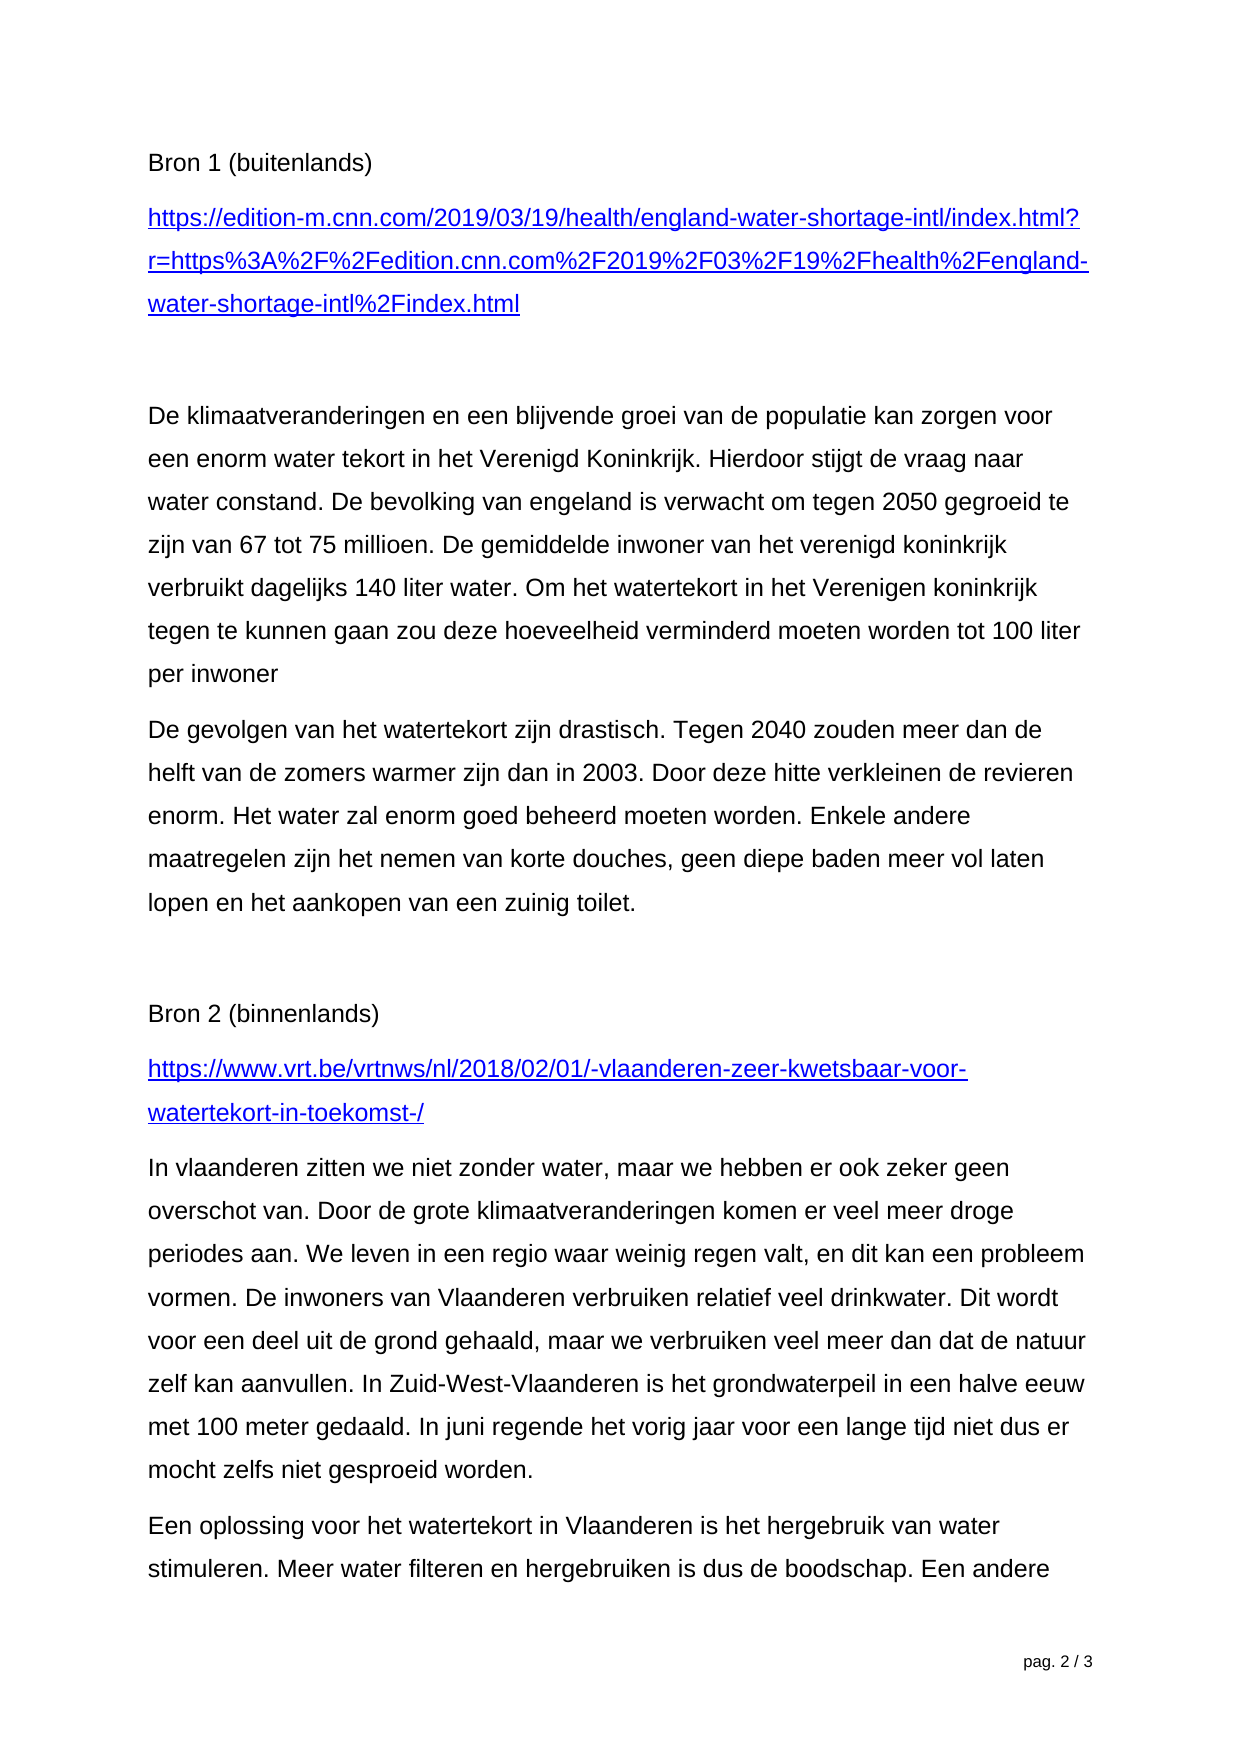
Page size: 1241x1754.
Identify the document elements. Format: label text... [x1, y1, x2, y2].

text https://edition-m.cnn.com/2019/03/19/health/england-water-shortage-intl/index.html?r=https%3A%2F%2Fedition.cnn.com%2F2019%2F03%2F19%2Fhealth%2Fengland-water-shortage-intl%2Findex.html [148, 203, 1093, 318]
text https://www.vrt.be/vrtnws/nl/2018/02/01/-vlaanderen-zeer-kwetsbaar-voor-watertekort-in-toekomst-/ [148, 1054, 1093, 1126]
text Bron 2 (binnenlands) [148, 999, 1093, 1028]
text De gevolgen van het watertekort zijn drastisch. Tegen 2040 zouden meer dan de helft van de zomers warmer zijn dan in 2003. Door deze hitte verkleinen de revieren enorm. Het water zal enorm goed beheerd moeten worden. Enkele andere maatregelen zijn het nemen van korte douches, geen diepe baden meer vol laten lopen en het aankopen van een zuinig toilet. [148, 715, 1093, 916]
text Bron 1 (buitenlands) [148, 148, 1093, 176]
text In vlaanderen zitten we niet zonder water, maar we hebben er ook zeker geen overschot van. Door de grote klimaatveranderingen komen er veel meer droge periodes aan. We leven in een regio waar weinig regen valt, en dit kan een probleem vormen. De inwoners van Vlaanderen verbruiken relatief veel drinkwater. Dit wordt voor een deel uit de grond gehaald, maar we verbruiken veel meer dan dat de natuur zelf kan aanvullen. In Zuid-West-Vlaanderen is het grondwaterpeil in een halve eeuw met 100 meter gedaald. In juni regende het vorig jaar voor een lange tijd niet dus er mocht zelfs niet gesproeid worden. [148, 1153, 1093, 1484]
text De klimaatveranderingen en een blijvende groei van de populatie kan zorgen voor een enorm water tekort in het Verenigd Koninkrijk. Hierdoor stijgt de vraag naar water constand. De bevolking van engeland is verwacht om tegen 2050 gegroeid te zijn van 67 tot 75 millioen. De gemiddelde inwoner van het verenigd koninkrijk verbruikt dagelijks 140 liter water. Om het watertekort in het Verenigen koninkrijk tegen te kunnen gaan zou deze hoeveelheid verminderd moeten worden tot 100 liter per inwoner [148, 401, 1093, 688]
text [148, 1511, 1093, 1583]
